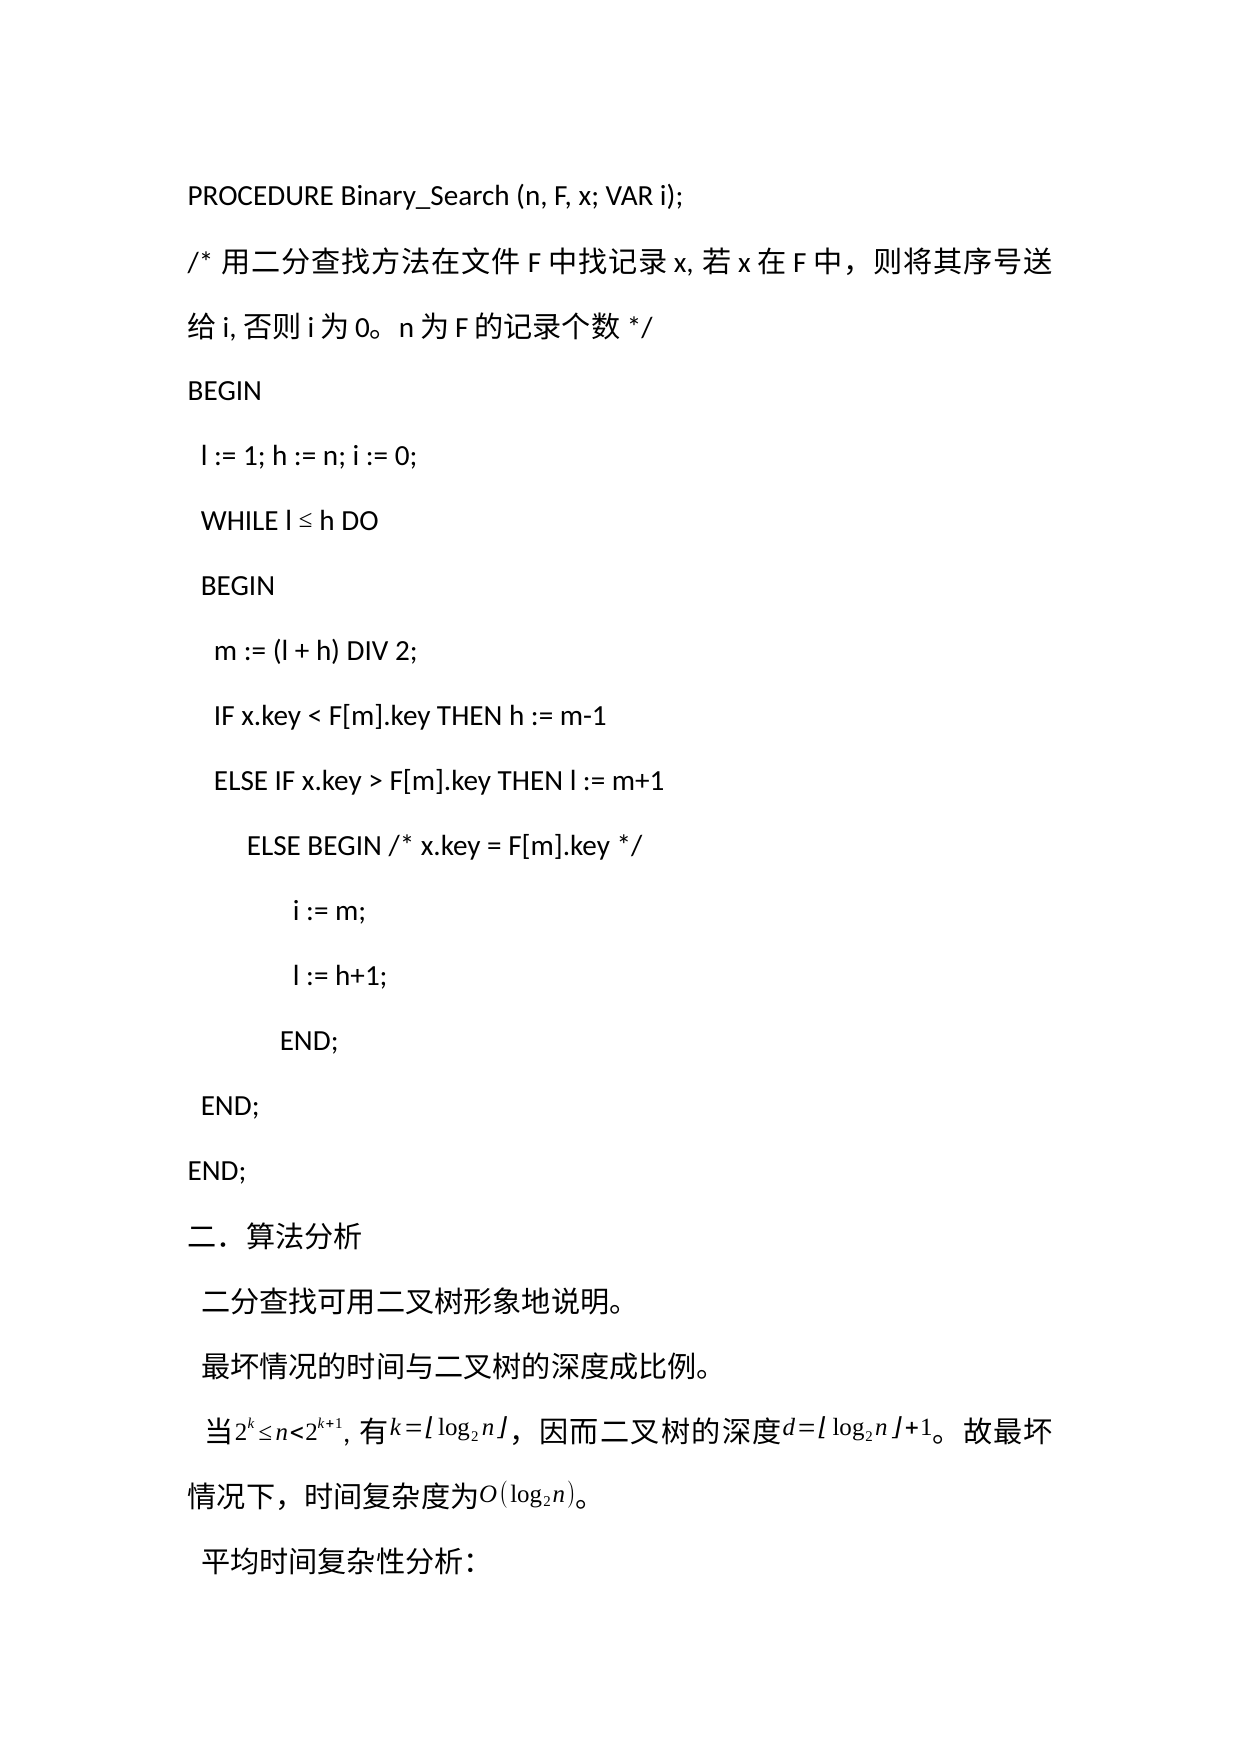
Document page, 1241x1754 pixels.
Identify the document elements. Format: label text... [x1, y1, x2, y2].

text BEGIN [187, 357, 1053, 422]
text i := m; [187, 877, 1053, 942]
text l := h+1; [187, 942, 1053, 1007]
text 二分查找可用二叉树形象地说明。 [187, 1267, 1053, 1332]
text PROCEDURE Binary_Search (n, F, x; VAR i); [187, 162, 1053, 227]
text m := (l + h) DIV 2; [187, 617, 1053, 682]
text WHILE l h DO [187, 487, 1053, 552]
text BEGIN [187, 552, 1053, 617]
text 当, 有，因而二叉树的深度。故最坏情况下，时间复杂度为。 [187, 1397, 1053, 1527]
text 平均时间复杂性分析： [187, 1527, 1053, 1592]
text 二．算法分析 [187, 1202, 1053, 1267]
text END; [187, 1072, 1053, 1137]
text END; [187, 1007, 1053, 1072]
text ELSE BEGIN /* x.key = F[m].key */ [187, 812, 1053, 877]
text ELSE IF x.key > F[m].key THEN l := m+1 [187, 747, 1053, 812]
text IF x.key < F[m].key THEN h := m-1 [187, 682, 1053, 747]
text END; [187, 1137, 1053, 1202]
text l := 1; h := n; i := 0; [187, 422, 1053, 487]
text 最坏情况的时间与二叉树的深度成比例。 [187, 1332, 1053, 1397]
text /* 用二分查找方法在文件F中找记录x, 若x在F中，则将其序号送给i, 否则i为0。n为F的记录个数 */ [187, 227, 1053, 357]
